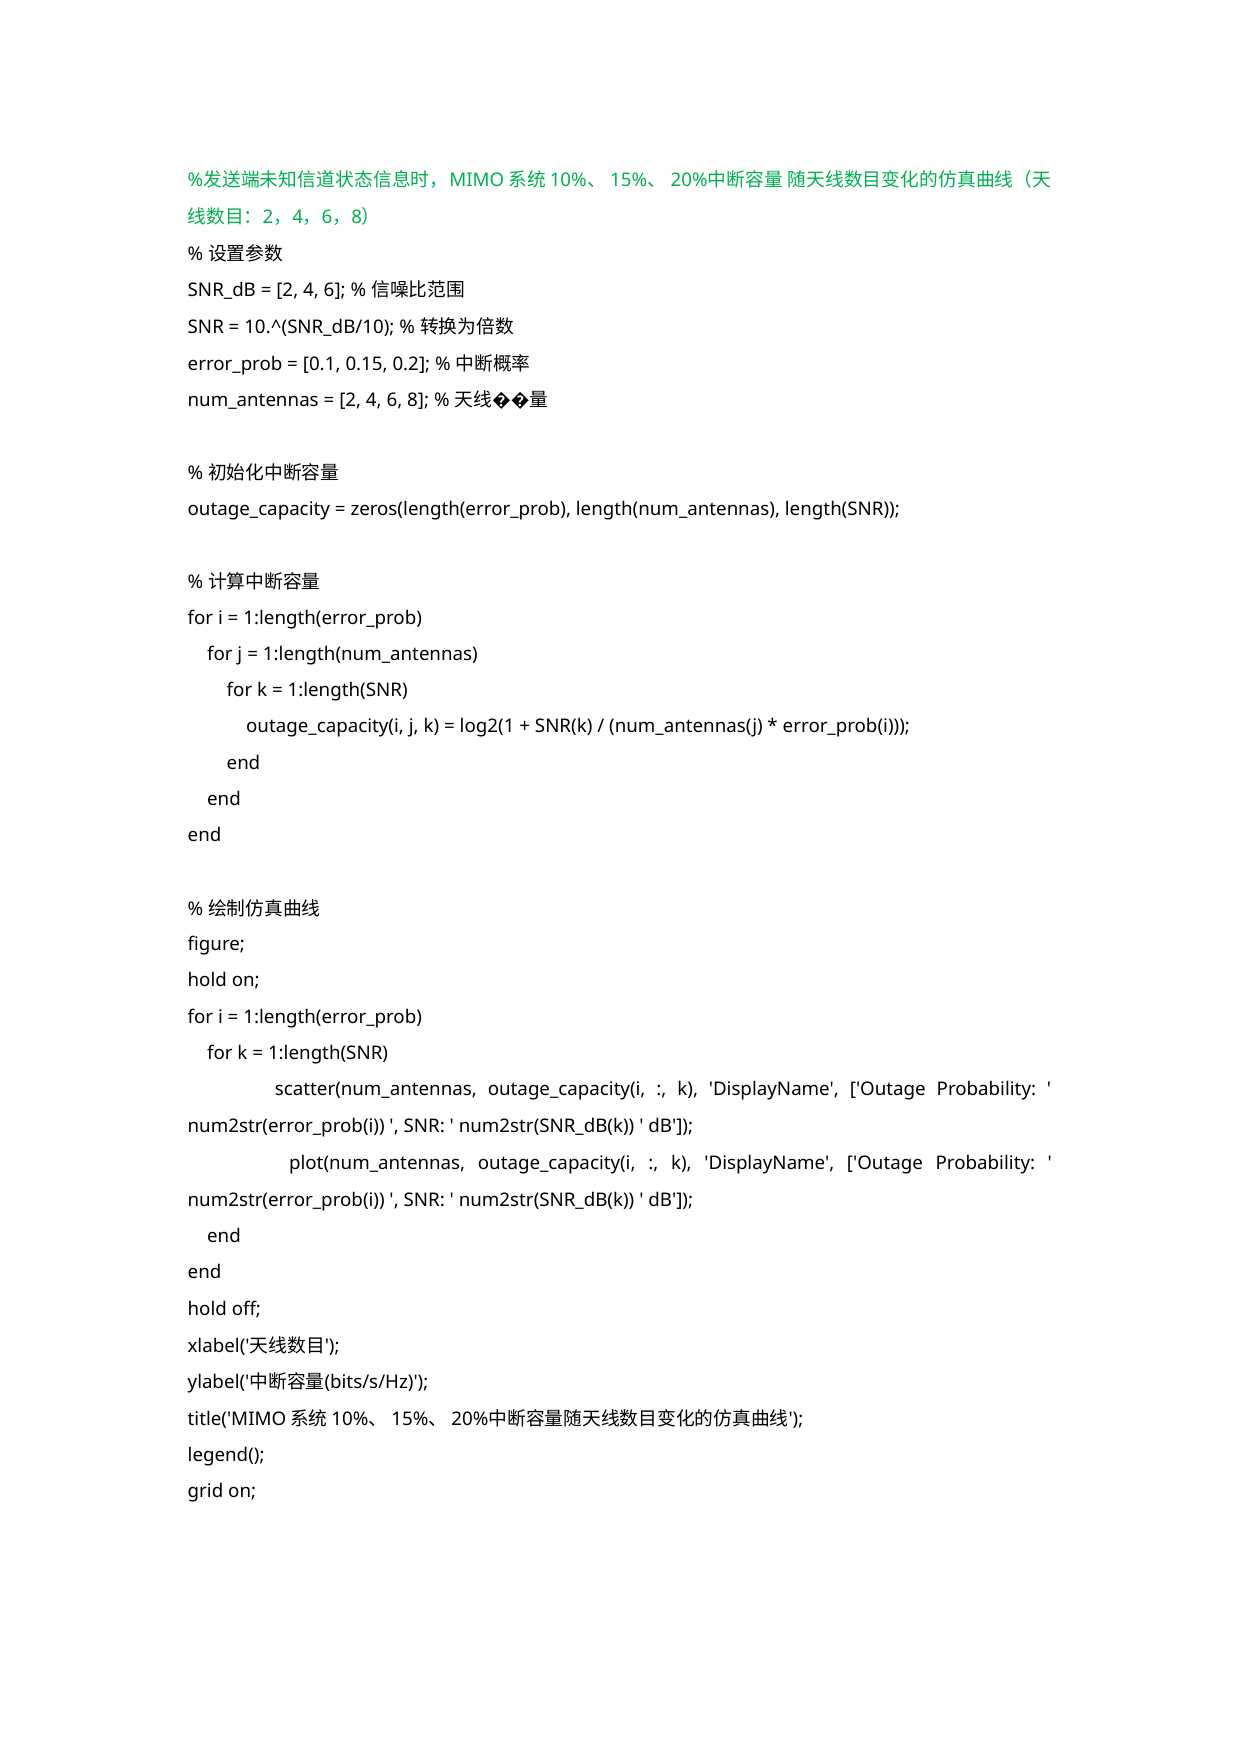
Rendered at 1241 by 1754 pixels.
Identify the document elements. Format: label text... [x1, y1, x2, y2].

text end [187, 746, 1053, 778]
text hold on; [187, 963, 1053, 996]
text end [187, 818, 1053, 851]
text error_prob = [0.1, 0.15, 0.2]; % 中断概率 [187, 346, 1053, 378]
text for i = 1:length(error_prob) [187, 999, 1053, 1032]
text figure; [187, 927, 1053, 959]
text %发送端未知信道状态信息时，MIMO系统10%、 15%、 20%中断容量 随天线数目变化的仿真曲线（天线数目：2，4，6，8） [187, 162, 1053, 232]
text for k = 1:length(SNR) [187, 673, 1053, 706]
text outage_capacity = zeros(length(error_prob), length(num_antennas), length(SNR)); [187, 491, 1053, 524]
text % 计算中断容量 [187, 564, 1053, 596]
text title('MIMO系统10%、 15%、 20%中断容量随天线数目变化的仿真曲线'); [187, 1401, 1053, 1433]
text % 绘制仿真曲线 [187, 891, 1053, 923]
text outage_capacity(i, j, k) = log2(1 + SNR(k) / (num_antennas(j) * error_prob(i))); [187, 709, 1053, 742]
text num_antennas = [2, 4, 6, 8]; % 天线��量 [187, 382, 1053, 414]
text legend(); [187, 1438, 1053, 1470]
text ylabel('中断容量(bits/s/Hz)'); [187, 1364, 1053, 1397]
text SNR = 10.^(SNR_dB/10); % 转换为倍数 [187, 309, 1053, 341]
text plot(num_antennas, outage_capacity(i, :, k), 'DisplayName', ['Outage Probability: ' num2str(error_prob(i)) ', SNR: ' num2str(SNR_dB(k)) ' dB']); [187, 1146, 1053, 1215]
text scatter(num_antennas, outage_capacity(i, :, k), 'DisplayName', ['Outage Probability: ' num2str(error_prob(i)) ', SNR: ' num2str(SNR_dB(k)) ' dB']); [187, 1072, 1053, 1142]
text hold off; [187, 1292, 1053, 1324]
text grid on; [187, 1474, 1053, 1506]
text for i = 1:length(error_prob) [187, 601, 1053, 633]
text xlabel('天线数目'); [187, 1328, 1053, 1360]
text end [187, 1219, 1053, 1252]
text SNR_dB = [2, 4, 6]; % 信噪比范围 [187, 272, 1053, 305]
text end [187, 1255, 1053, 1288]
text for k = 1:length(SNR) [187, 1036, 1053, 1068]
text for j = 1:length(num_antennas) [187, 637, 1053, 669]
text % 初始化中断容量 [187, 455, 1053, 487]
text end [187, 782, 1053, 814]
text % 设置参数 [187, 236, 1053, 268]
